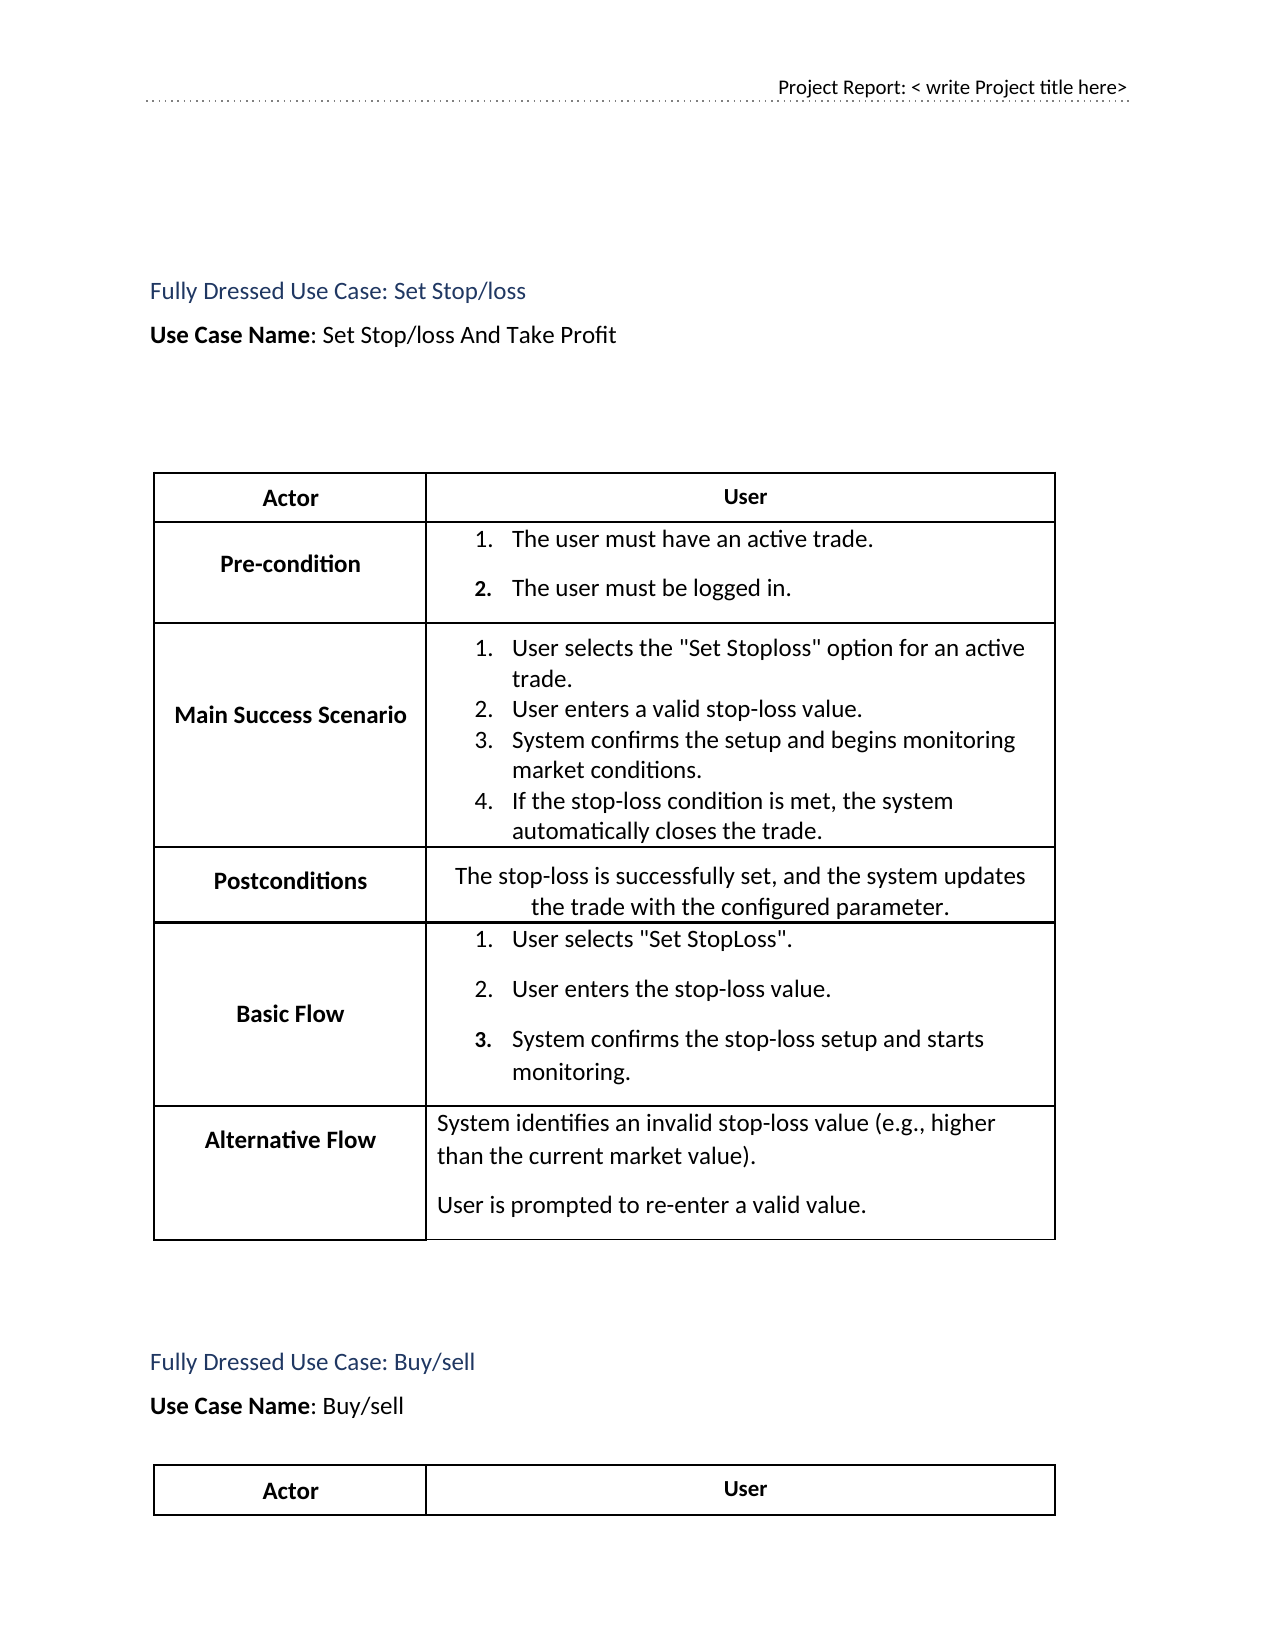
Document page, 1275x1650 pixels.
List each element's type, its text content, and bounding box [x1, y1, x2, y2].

table_cell Pre-condition [155, 523, 425, 622]
table_cell The stop-loss is successfully set, and the system updates the trade with the configured parameter. [427, 848, 1054, 921]
table_cell User selects "Set StopLoss". User enters the stop-loss value. System confirms the stop-loss setup and starts monitoring. [427, 924, 1054, 1105]
text Fully Dressed Use Case: Buy/sell [150, 1346, 1221, 1376]
table_header User [427, 474, 1054, 521]
table_header Actor [155, 1466, 425, 1513]
table_cell Postconditions [155, 848, 425, 921]
table_cell System identifies an invalid stop-loss value (e.g., higher than the current market value). User is prompted to re-enter a valid value. [427, 1107, 1054, 1239]
table_cell User selects the "Set Stoploss" option for an active trade. User enters a valid stop-loss value. System confirms the setup and begins monitoring market conditions. If the stop-loss condition is met, the system automatically closes the trade. [427, 624, 1054, 846]
text Fully Dressed Use Case: Set Stop/loss [150, 275, 1221, 306]
table_cell The user must have an active trade. The user must be logged in. [427, 523, 1054, 622]
table_cell Main Success Scenario [155, 624, 425, 846]
table_header User [427, 1466, 1054, 1513]
table_cell Alternative Flow [155, 1107, 425, 1239]
table_cell Basic Flow [155, 924, 425, 1105]
table_header Actor [155, 474, 425, 521]
text Use Case Name: Set Stop/loss And Take Profit [150, 319, 1221, 349]
text Use Case Name: Buy/sell [150, 1390, 1221, 1420]
